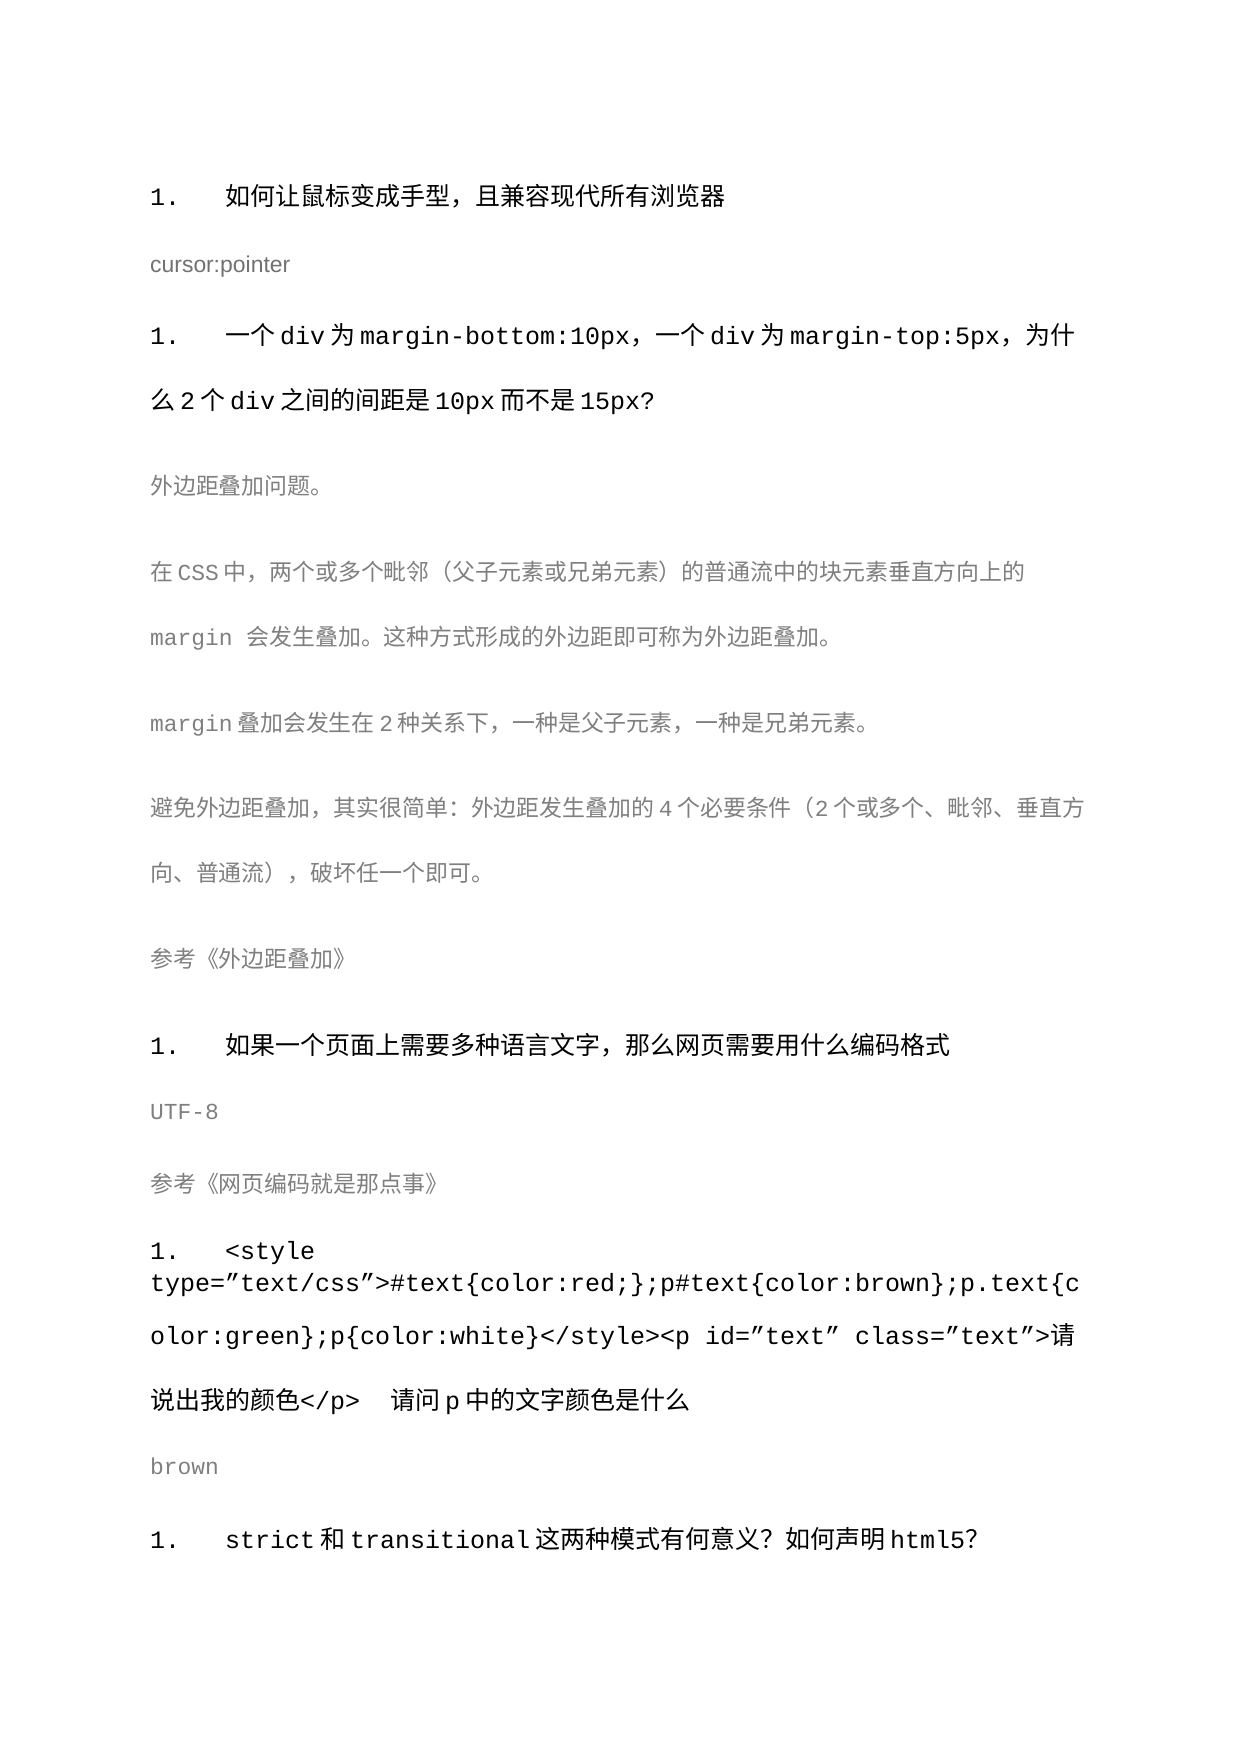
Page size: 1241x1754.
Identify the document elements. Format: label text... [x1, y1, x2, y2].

text cursor:pointer [150, 248, 1090, 280]
text 避免外边距叠加，其实很简单：外边距发生叠加的4个必要条件（2个或多个、毗邻、垂直方向、普通流），破坏任一个即可。 [150, 774, 1090, 904]
text 在CSS中，两个或多个毗邻（父子元素或兄弟元素）的普通流中的块元素垂直方向上的 margin 会发生叠加。这种方式形成的外边距即可称为外边距叠加。 [150, 538, 1090, 668]
text 外边距叠加问题。 [150, 452, 1090, 517]
list strict和transitional这两种模式有何意义？如何声明html5？ [150, 1505, 1090, 1570]
list 如果一个页面上需要多种语言文字，那么网页需要用什么编码格式 [150, 1011, 1090, 1076]
list 如何让鼠标变成手型，且兼容现代所有浏览器 [150, 162, 1090, 227]
list 一个div为margin-bottom:10px，一个div为margin-top:5px，为什么2个div之间的间距是10px而不是15px? [150, 301, 1090, 431]
text 参考《外边距叠加》 [150, 925, 1090, 990]
text 参考《网页编码就是那点事》 [150, 1150, 1090, 1215]
text margin叠加会发生在2种关系下，一种是父子元素，一种是兄弟元素。 [150, 689, 1090, 754]
list <style type=”text/css”>#text{color:red;};p#text{color:brown};p.text{color:green};p{color:white}</style><p id=”text” class=”text”>请说出我的颜色</p> 请问p中的文字颜色是什么 [150, 1236, 1090, 1431]
text UTF-8 [150, 1097, 1090, 1129]
text brown [150, 1452, 1090, 1484]
